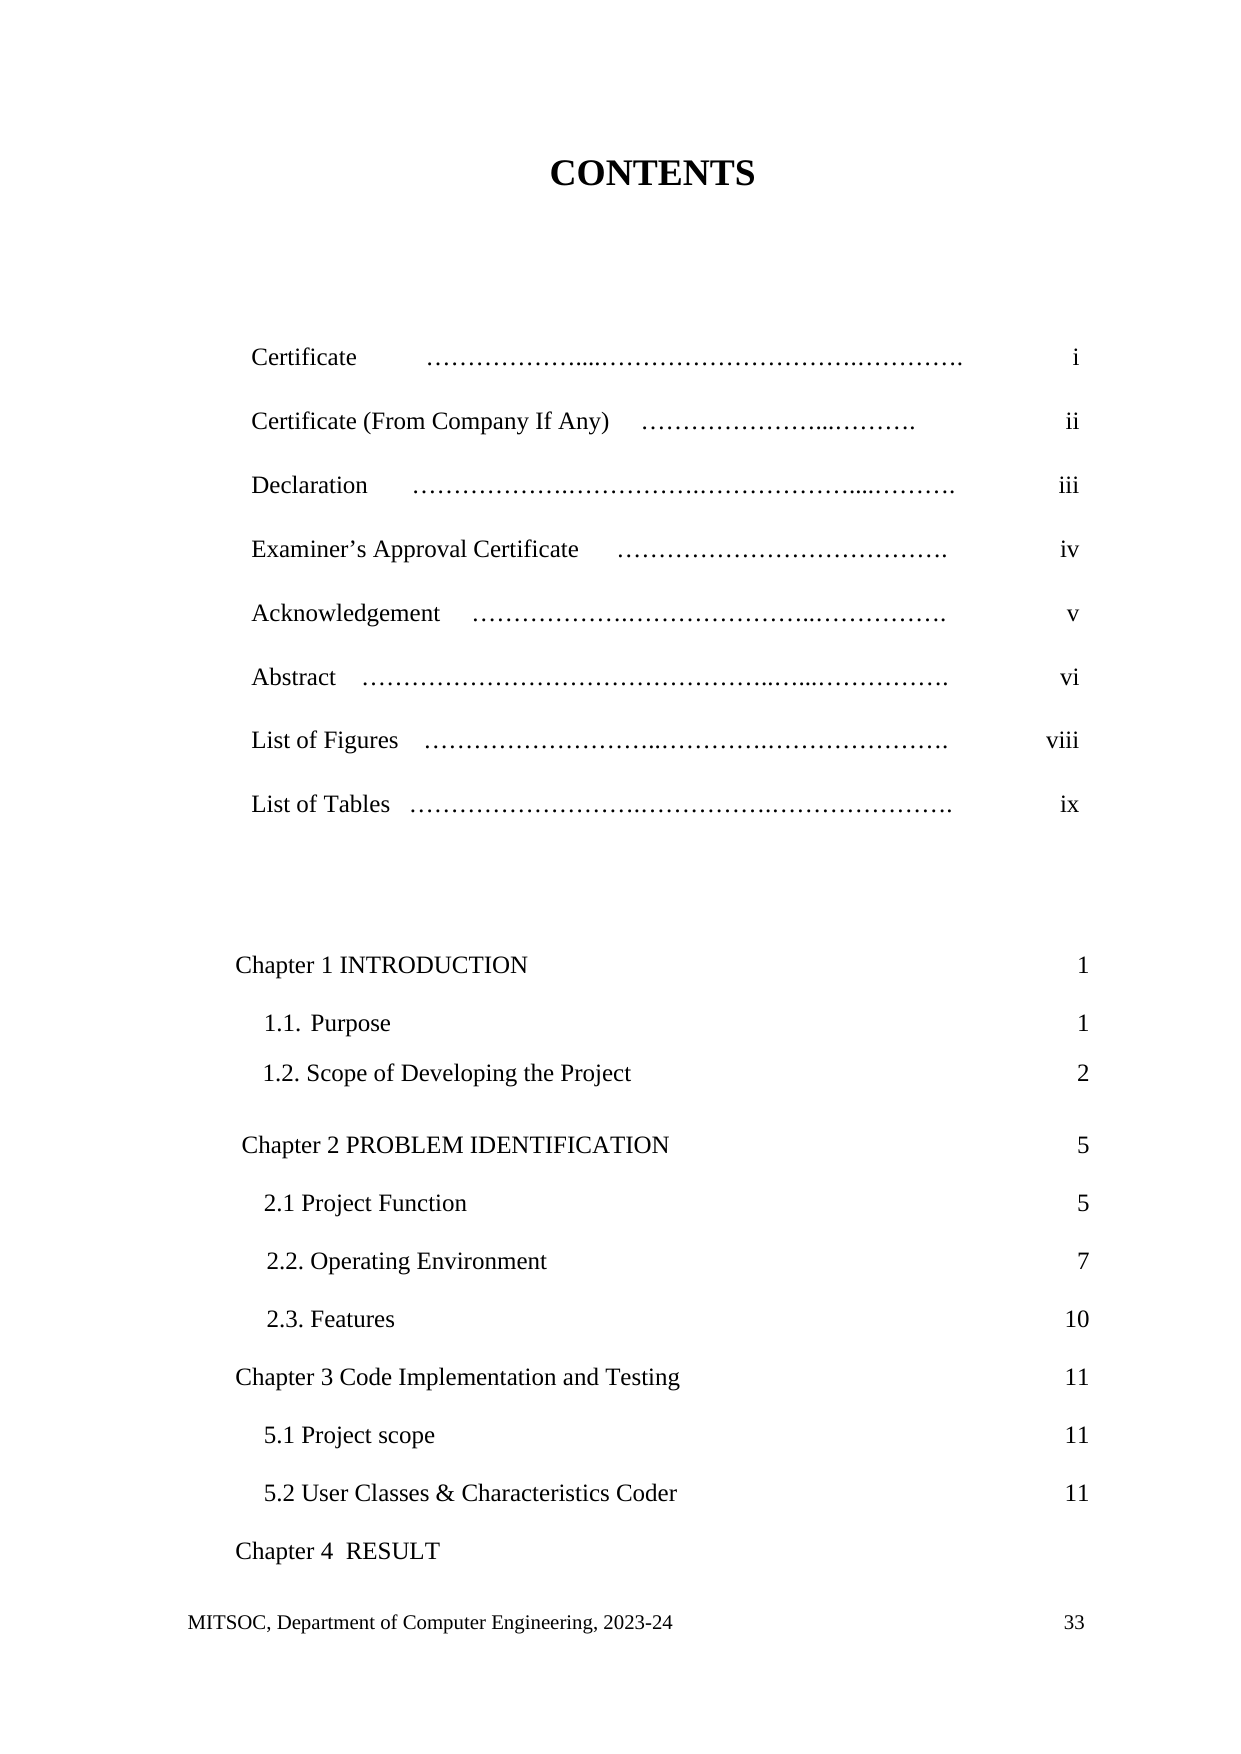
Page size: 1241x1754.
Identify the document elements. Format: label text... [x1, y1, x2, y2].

table_cell iii [1001, 449, 1090, 513]
table_cell ix [1001, 769, 1090, 832]
table_cell viii [1001, 705, 1090, 769]
table_cell List of Tables ……………………….…………….…………………. [165, 769, 1001, 832]
table_cell Certificate (From Company If Any) …………………...………. [165, 386, 1001, 449]
table_header Certificate ………………....………………………….…………. [165, 322, 1001, 386]
table_cell Declaration ……………….…………….………………....………. [165, 449, 1001, 513]
text CONTENTS [187, 151, 1090, 194]
table_cell Acknowledgement ……………….…………………..……………. [165, 577, 1001, 641]
table_cell Examiner’s Approval Certificate …………………………………. [165, 513, 1001, 577]
table_header i [1001, 322, 1090, 386]
table_cell iv [1001, 513, 1090, 577]
table_cell ii [1001, 386, 1090, 449]
table_cell v [1001, 577, 1090, 641]
table_cell List of Figures ………………………..………….…………………. [165, 705, 1001, 769]
table_cell Abstract …………………………………………..…...……………. [165, 641, 1001, 705]
table_cell vi [1001, 641, 1090, 705]
